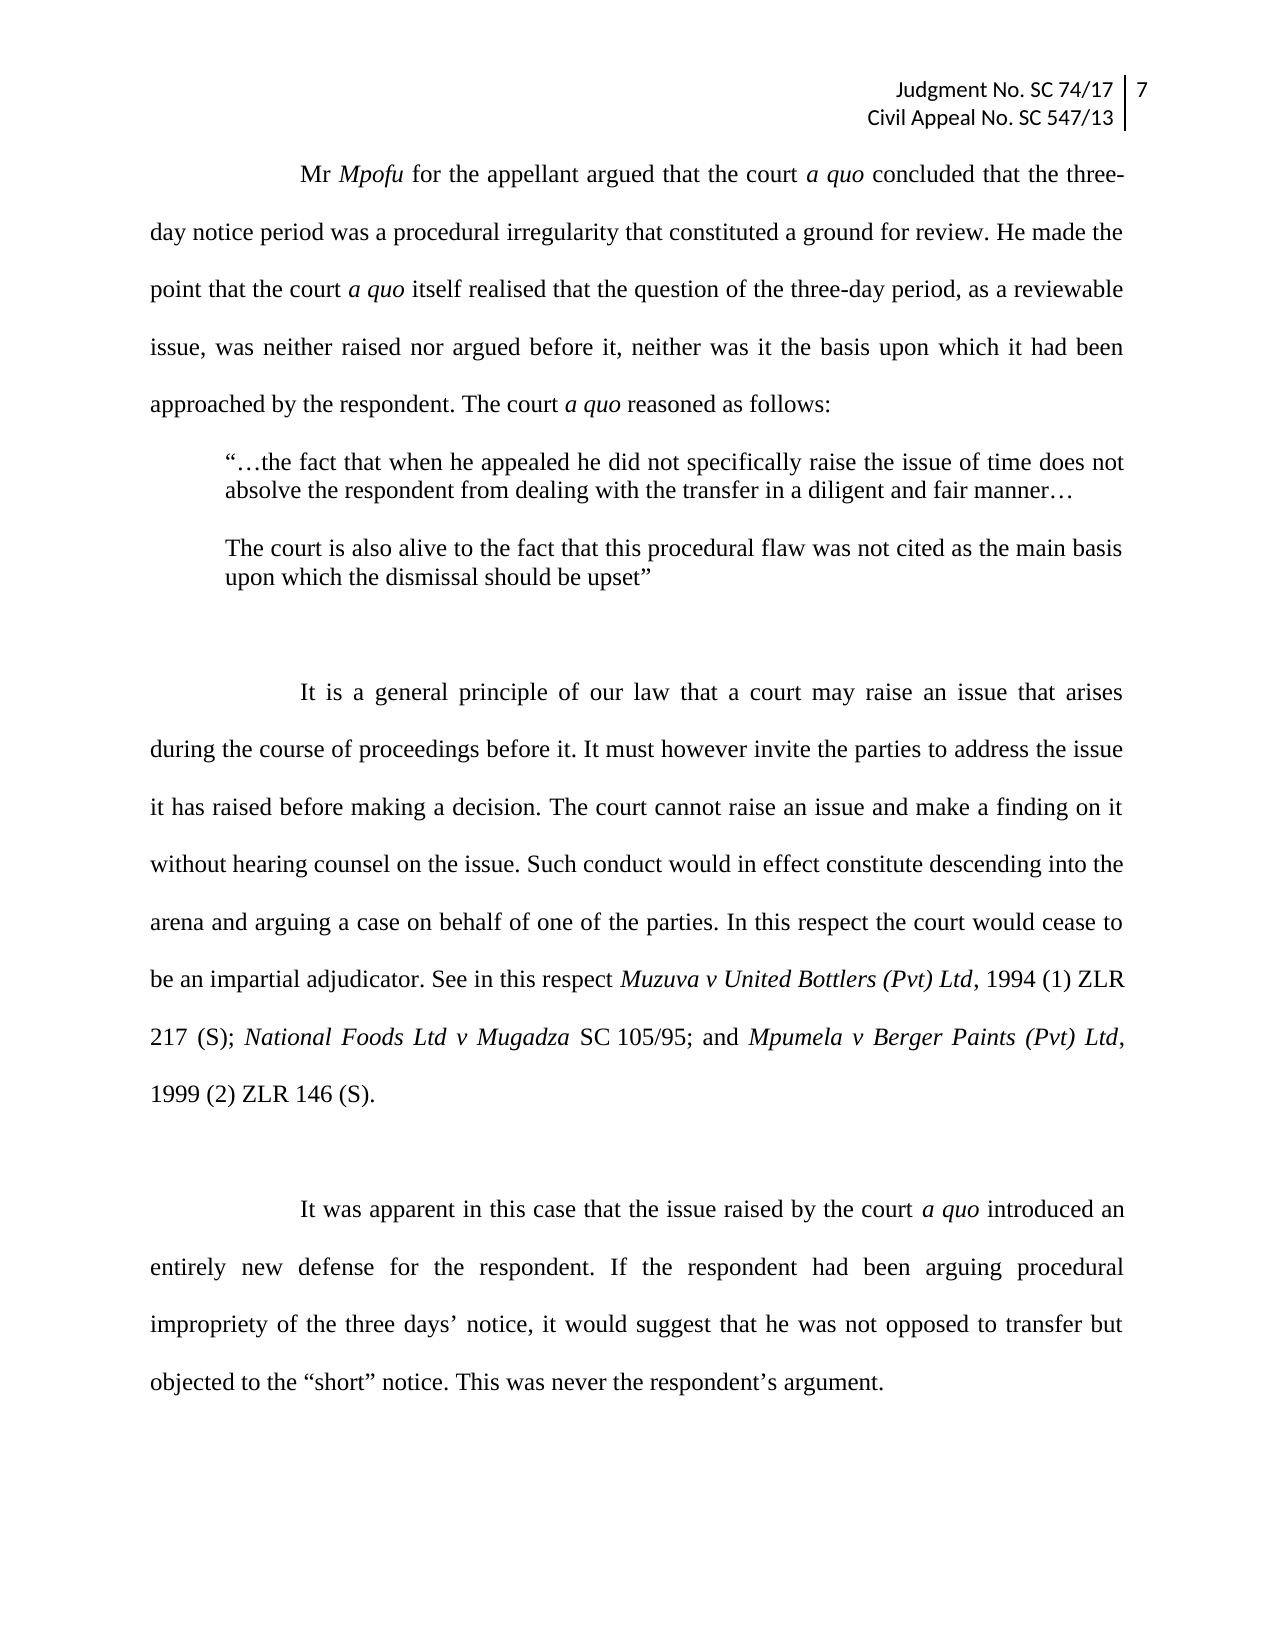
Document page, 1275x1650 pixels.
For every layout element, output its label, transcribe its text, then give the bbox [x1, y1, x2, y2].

text It is a general principle of our law that a court may raise an issue that arises during the course of proceedings before it. It must however invite the parties to address the issue it has raised before making a decision. The court cannot raise an issue and make a finding on it without hearing counsel on the issue. Such conduct would in effect constitute descending into the arena and arguing a case on behalf of one of the parties. In this respect the court would cease to be an impartial adjudicator. See in this respect Muzuva v United Bottlers (Pvt) Ltd, 1994 (1) ZLR 217 (S); National Foods Ltd v Mugadza SC 105/95; and Mpumela v Berger Paints (Pvt) Ltd, 1999 (2) ZLR 146 (S). [150, 677, 1125, 1108]
text It was apparent in this case that the issue raised by the court a quo introduced an entirely new defense for the respondent. If the respondent had been arguing procedural impropriety of the three days’ notice, it would suggest that he was not opposed to transfer but objected to the “short” notice. This was never the respondent’s argument. [150, 1194, 1125, 1395]
text The court is also alive to the fact that this procedural flaw was not cited as the main basis upon which the dismissal should be upset” [225, 533, 1125, 590]
text Mr Mpofu for the appellant argued that the court a quo concluded that the three-day notice period was a procedural irregularity that constituted a ground for review. He made the point that the court a quo itself realised that the question of the three-day period, as a reviewable issue, was neither raised nor argued before it, neither was it the basis upon which it had been approached by the respondent. The court a quo reasoned as follows: [150, 159, 1125, 418]
text “…the fact that when he appealed he did not specifically raise the issue of time does not absolve the respondent from dealing with the transfer in a diligent and fair manner… [225, 447, 1125, 504]
